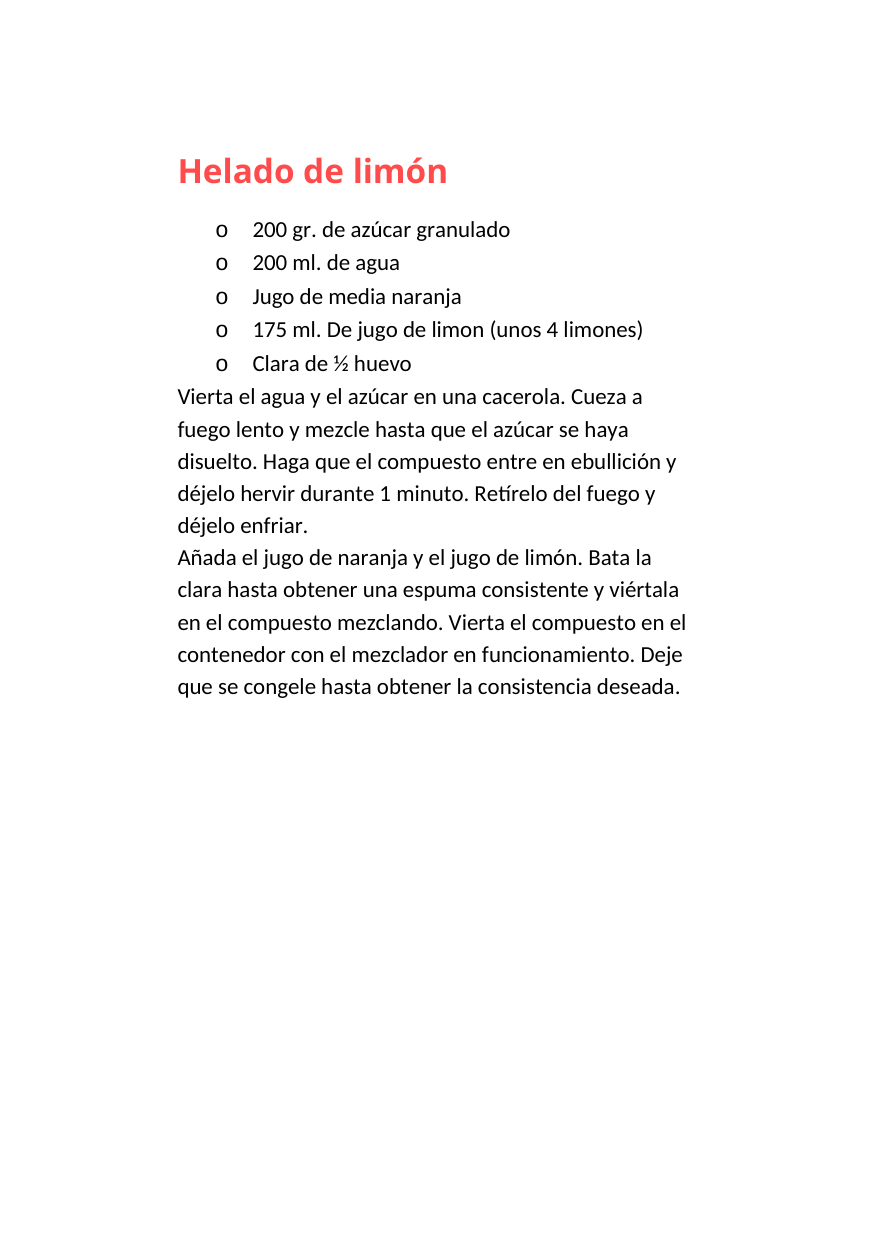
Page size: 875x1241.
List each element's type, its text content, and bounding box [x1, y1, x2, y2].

list Clara de ½ huevo [215, 349, 697, 378]
text Añada el jugo de naranja y el jugo de limón. Bata la clara hasta obtener una espuma consistente y viértala en el compuesto mezclando. Vierta el compuesto en el contenedor con el mezclador en funcionamiento. Deje que se congele hasta obtener la consistencia deseada. [177, 543, 697, 700]
list Jugo de media naranja [215, 282, 697, 311]
text Vierta el agua y el azúcar en una cacerola. Cueza a fuego lento y mezcle hasta que el azúcar se haya disuelto. Haga que el compuesto entre en ebullición y déjelo hervir durante 1 minuto. Retírelo del fuego y déjelo enfriar. [177, 382, 697, 539]
list 175 ml. De jugo de limon (unos 4 limones) [215, 315, 697, 344]
list 200 gr. de azúcar granulado [215, 215, 697, 244]
list 200 ml. de agua [215, 248, 697, 277]
subtitle Helado de limón [177, 148, 697, 193]
